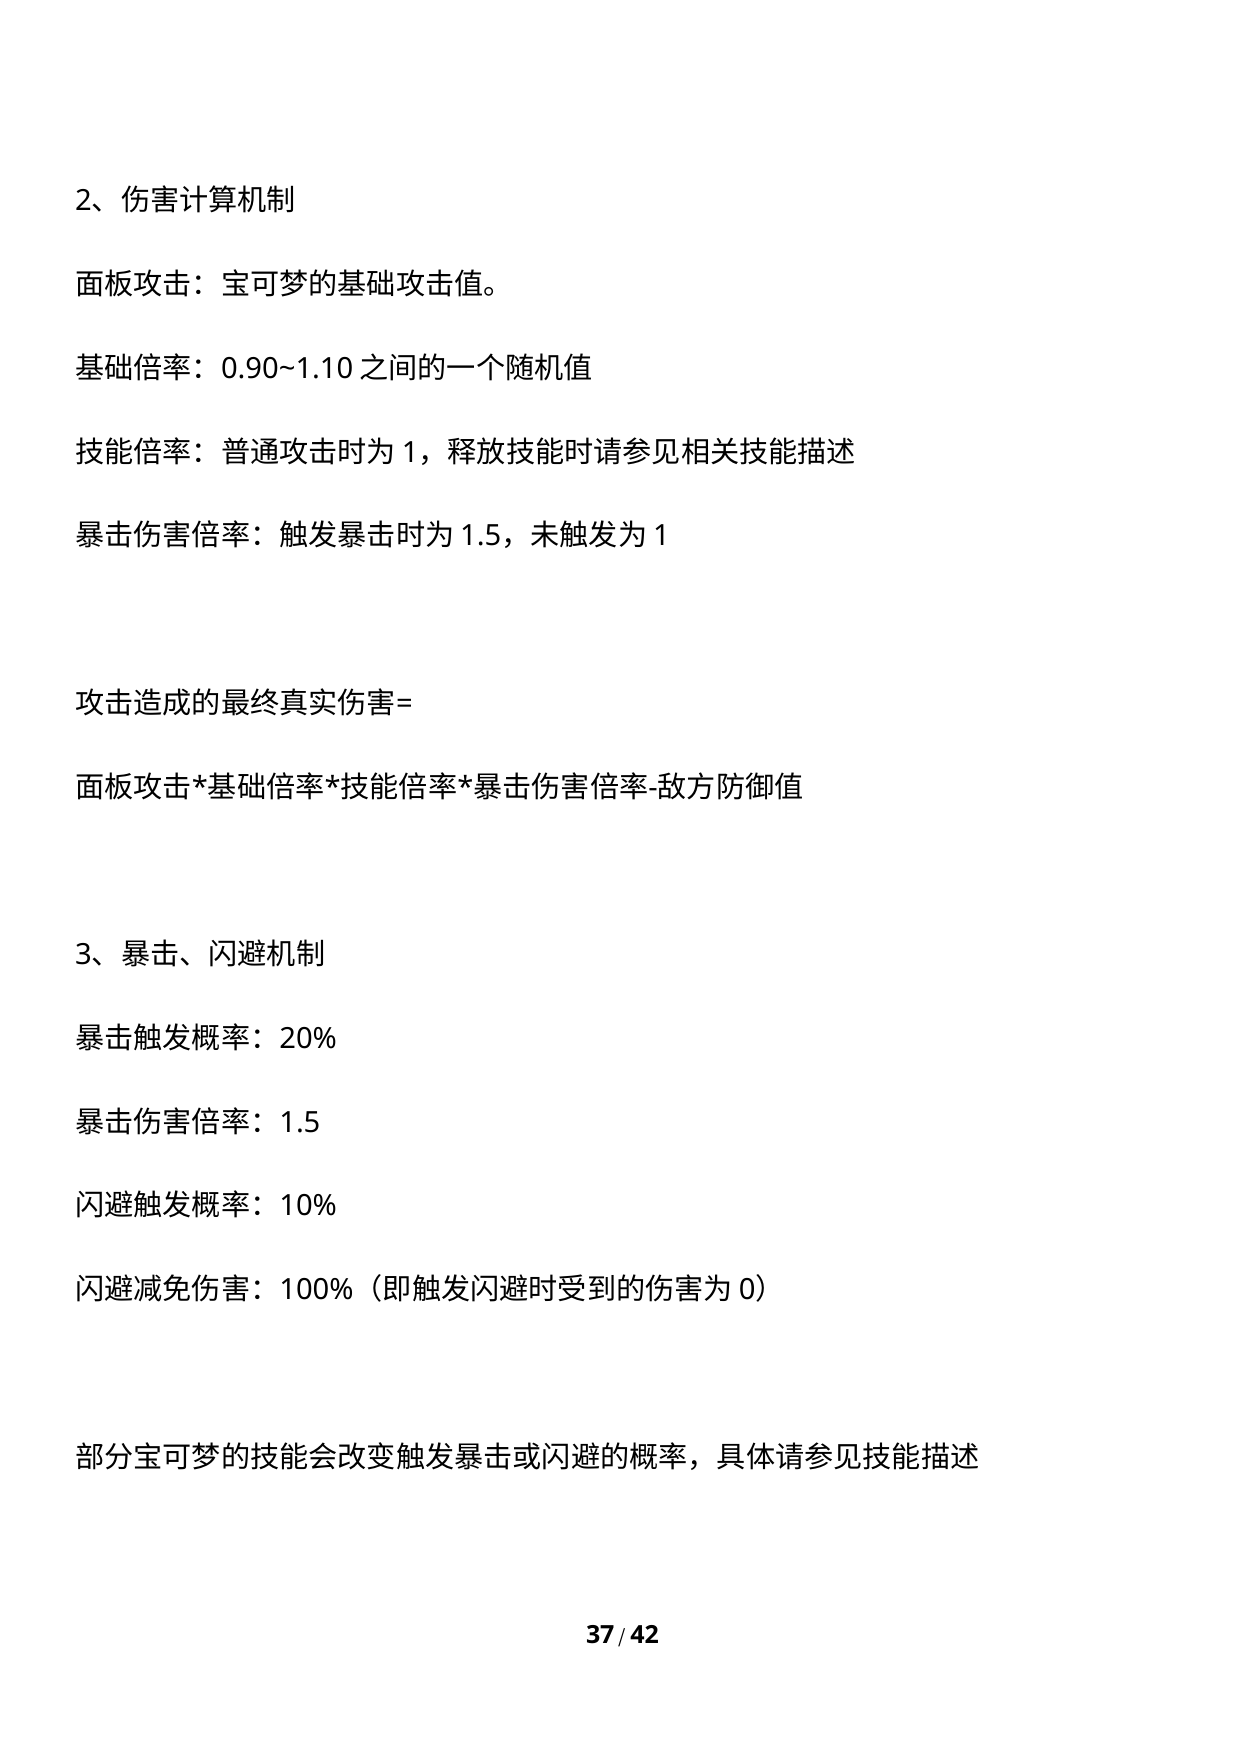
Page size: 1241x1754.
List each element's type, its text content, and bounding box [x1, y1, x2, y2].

text 面板攻击：宝可梦的基础攻击值。 [75, 249, 1165, 314]
text 暴击伤害倍率：触发暴击时为1.5，未触发为1 [75, 501, 1165, 566]
text 攻击造成的最终真实伤害= [75, 668, 1165, 733]
text 部分宝可梦的技能会改变触发暴击或闪避的概率，具体请参见技能描述 [75, 1422, 1165, 1487]
text 闪避触发概率：10% [75, 1171, 1165, 1236]
text 3、暴击、闪避机制 [75, 919, 1165, 984]
text 暴击伤害倍率：1.5 [75, 1087, 1165, 1152]
text 2、伤害计算机制 [75, 166, 1165, 231]
text 暴击触发概率：20% [75, 1003, 1165, 1068]
text 基础倍率：0.90~1.10之间的一个随机值 [75, 333, 1165, 398]
text 技能倍率：普通攻击时为1，释放技能时请参见相关技能描述 [75, 417, 1165, 482]
text 闪避减免伤害：100%（即触发闪避时受到的伤害为0） [75, 1254, 1165, 1319]
text 面板攻击*基础倍率*技能倍率*暴击伤害倍率-敌方防御值 [75, 752, 1165, 817]
